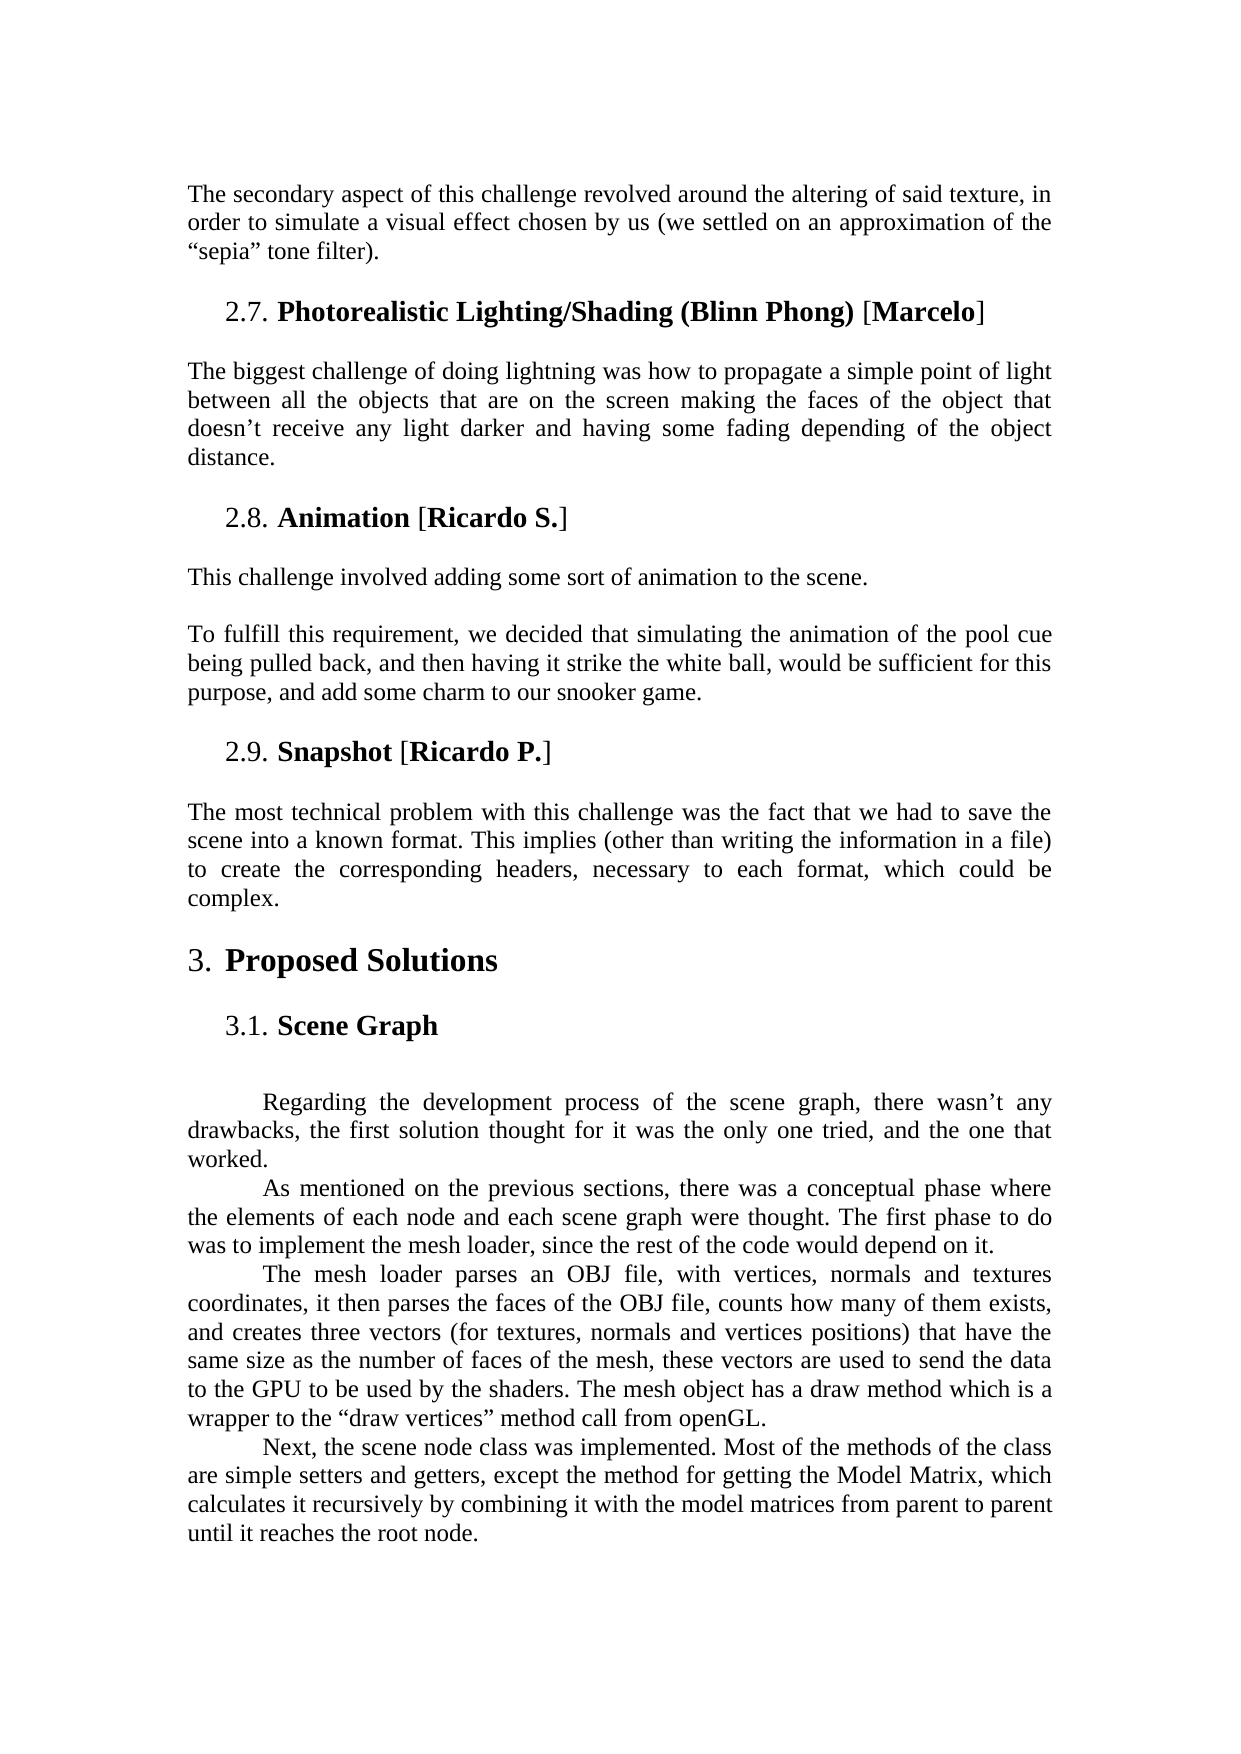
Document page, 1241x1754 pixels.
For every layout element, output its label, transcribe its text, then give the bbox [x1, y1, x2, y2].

text To fulfill this requirement, we decided that simulating the animation of the pool cue being pulled back, and then having it strike the white ball, would be sufficient for this purpose, and add some charm to our snooker game. [187, 619, 1053, 706]
list Photorealistic Lighting/Shading (Blinn Phong) [Marcelo] [225, 294, 1053, 327]
list Animation [Ricardo S.] [225, 500, 1053, 533]
text Next, the scene node class was implemented. Most of the methods of the class are simple setters and getters, except the method for getting the Model Matrix, which calculates it recursively by combining it with the model matrices from parent to parent until it reaches the root node. [187, 1432, 1053, 1547]
text The mesh loader parses an OBJ file, with vertices, normals and textures coordinates, it then parses the faces of the OBJ file, counts how many of them exists, and creates three vectors (for textures, normals and vertices positions) that have the same size as the number of faces of the mesh, these vectors are used to send the data to the GPU to be used by the shaders. The mesh object has a draw method which is a wrapper to the “draw vertices” method call from openGL. [187, 1259, 1053, 1432]
subtitle Scene Graph [225, 1008, 1053, 1041]
text The secondary aspect of this challenge revolved around the altering of said texture, in order to simulate a visual effect chosen by us (we settled on an approximation of the “sepia” tone filter). [187, 179, 1053, 265]
text Regarding the development process of the scene graph, there wasn’t any drawbacks, the first solution thought for it was the only one tried, and the one that worked. [187, 1087, 1053, 1173]
text The biggest challenge of doing lightning was how to propagate a simple point of light between all the objects that are on the screen making the faces of the object that doesn’t receive any light darker and having some fading depending of the object distance. [187, 356, 1053, 471]
text This challenge involved adding some sort of animation to the scene. [187, 562, 1053, 591]
text The most technical problem with this challenge was the fact that we had to save the scene into a known format. This implies (other than writing the information in a file) to create the corresponding headers, necessary to each format, which could be complex. [187, 797, 1053, 912]
text As mentioned on the previous sections, there was a conceptual phase where the elements of each node and each scene graph were thought. The first phase to do was to implement the mesh loader, since the rest of the code would depend on it. [187, 1173, 1053, 1259]
subtitle Proposed Solutions [187, 941, 1053, 979]
list Snapshot [Ricardo P.] [225, 734, 1053, 768]
